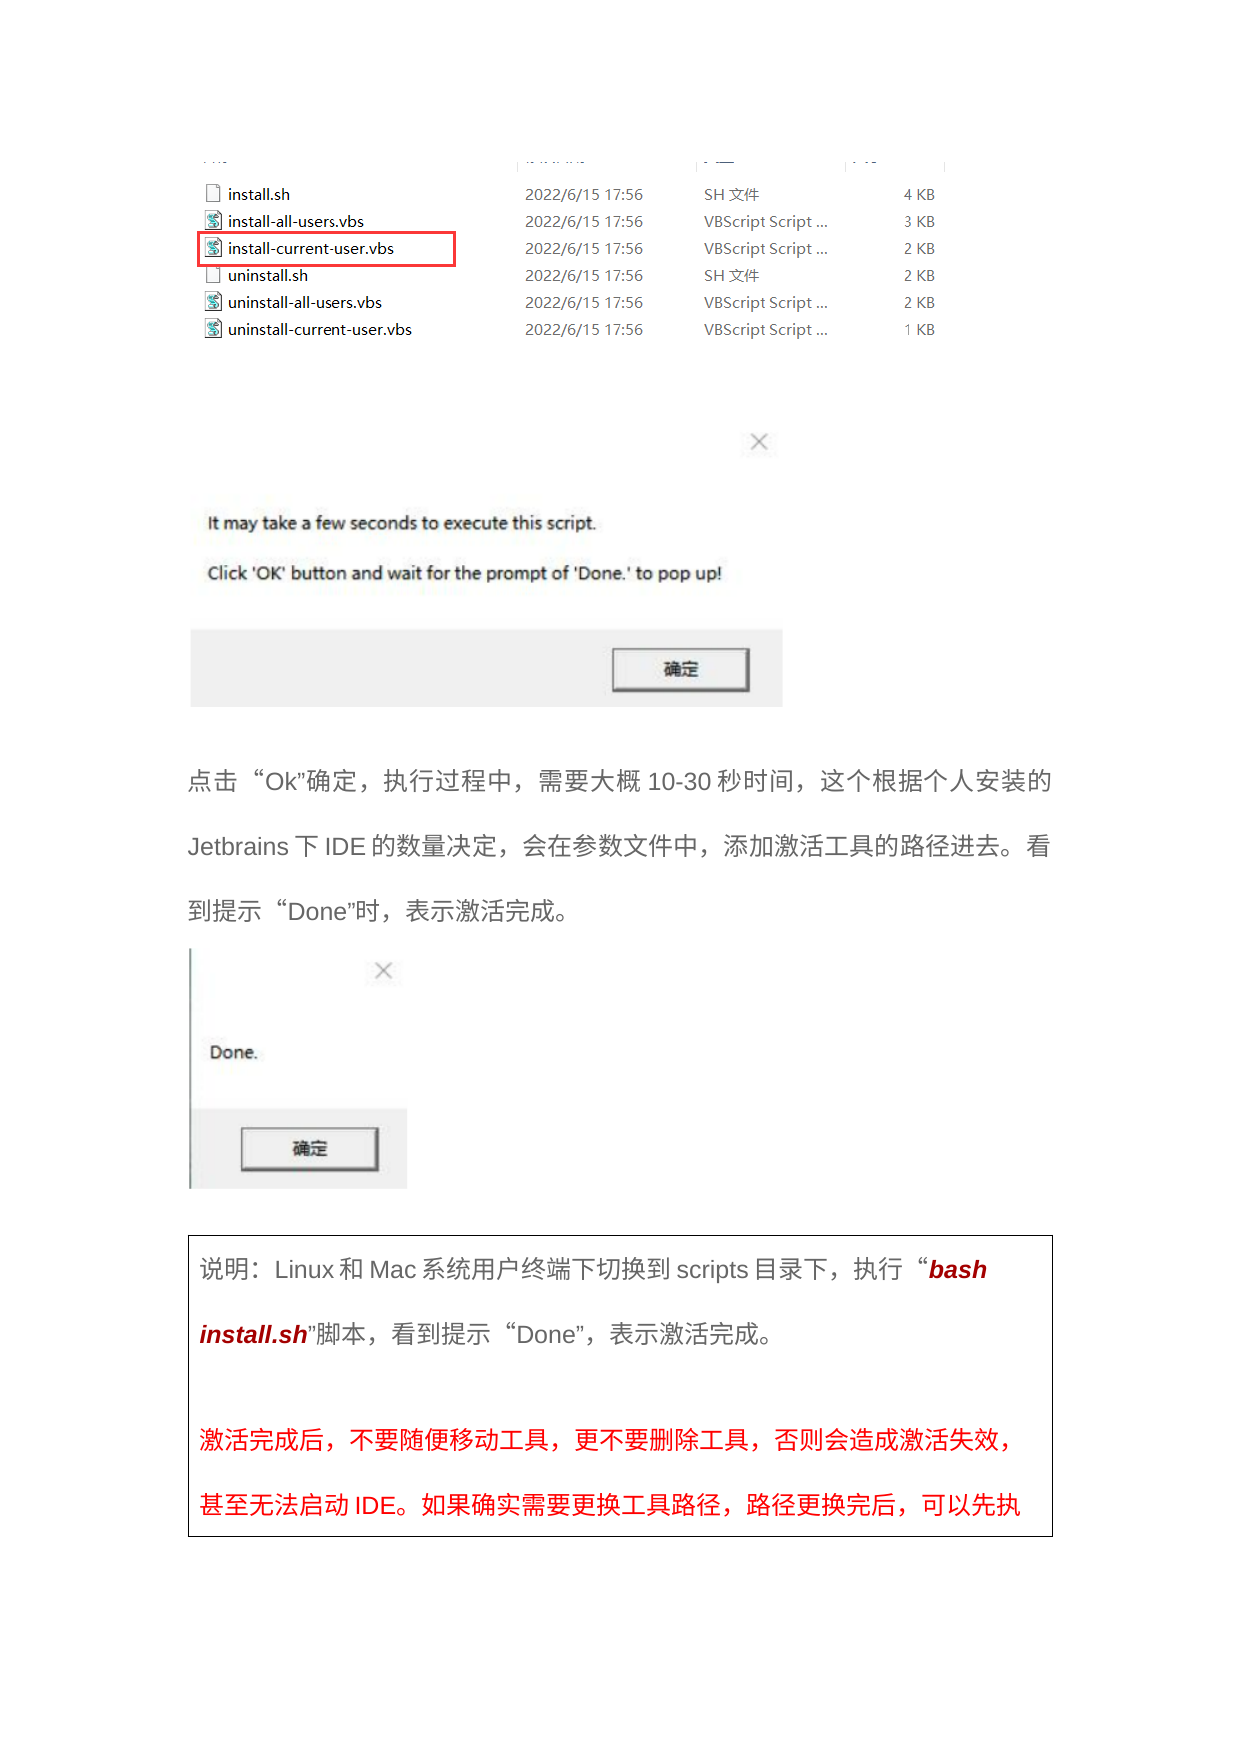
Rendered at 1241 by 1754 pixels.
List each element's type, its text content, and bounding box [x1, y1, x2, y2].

picture [187, 162, 1053, 369]
picture [187, 422, 789, 707]
picture [187, 942, 410, 1194]
text 点击“Ok”确定，执行过程中，需要大概10-30秒时间，这个根据个人安装的Jetbrains下IDE的数量决定，会在参数文件中，添加激活工具的路径进去。看到提示“Done”时，表示激活完成。 [187, 747, 1053, 942]
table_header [189, 1236, 1052, 1536]
